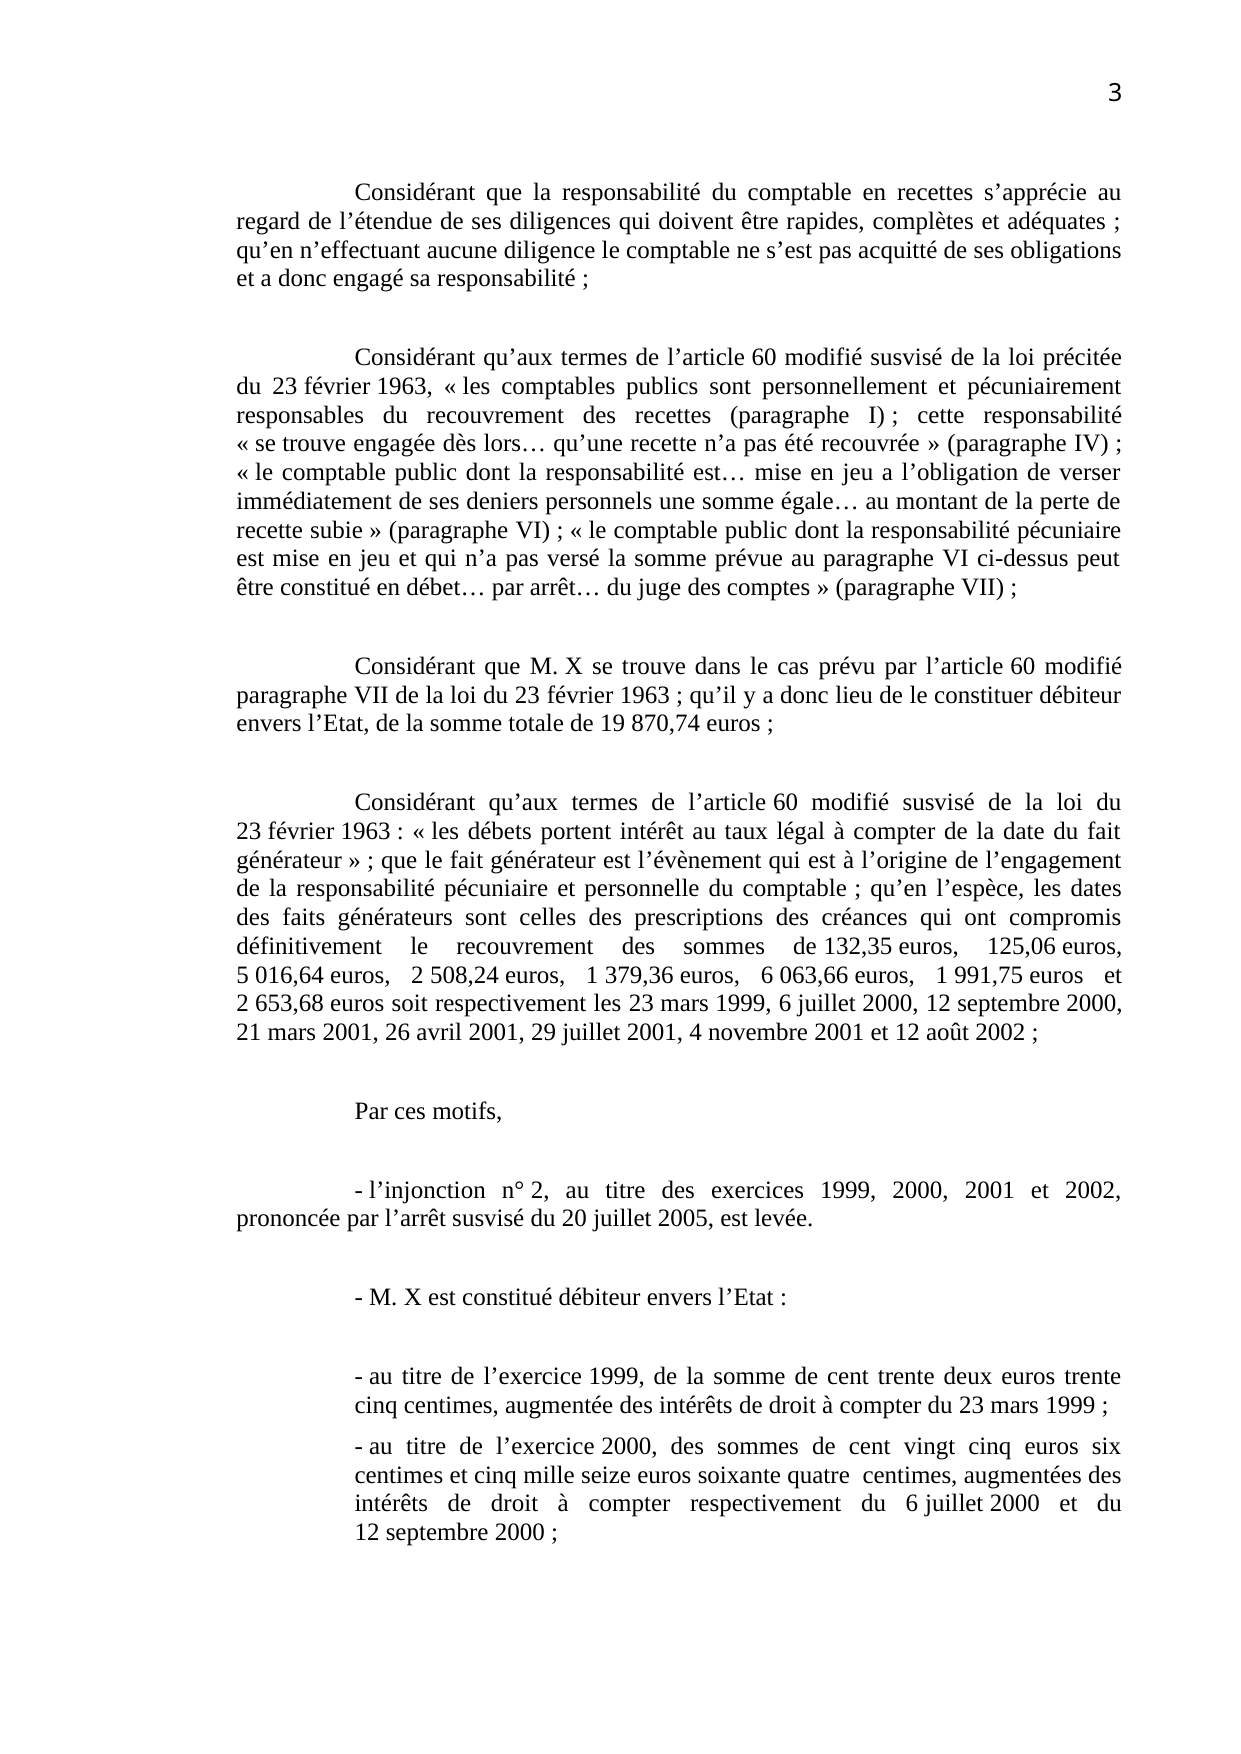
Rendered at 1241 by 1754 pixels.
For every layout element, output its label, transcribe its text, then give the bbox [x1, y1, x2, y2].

text Considérant qu’aux termes de l’article 60 modifié susvisé de la loi du 23 février 1963 : « les débets portent intérêt au taux légal à compter de la date du fait générateur » ; que le fait générateur est l’évènement qui est à l’origine de l’engagement de la responsabilité pécuniaire et personnelle du comptable ; qu’en l’espèce, les dates des faits générateurs sont celles des prescriptions des créances qui ont compromis définitivement le recouvrement des sommes de 132,35 euros, 125,06 euros, 5 016,64 euros, 2 508,24 euros, 1 379,36 euros, 6 063,66 euros, 1 991,75 euros et 2 653,68 euros soit respectivement les 23 mars 1999, 6 juillet 2000, 12 septembre 2000, 21 mars 2001, 26 avril 2001, 29 juillet 2001, 4 novembre 2001 et 12 août 2002 ; [236, 787, 1122, 1046]
text - l’injonction n° 2, au titre des exercices 1999, 2000, 2001 et 2002, prononcée par l’arrêt susvisé du 20 juillet 2005, est levée. [236, 1175, 1122, 1232]
text - au titre de l’exercice 2000, des sommes de cent vingt cinq euros six centimes et cinq mille seize euros soixante quatre centimes, augmentées des intérêts de droit à compter respectivement du 6 juillet 2000 et du 12 septembre 2000 ; [354, 1431, 1122, 1546]
text - M. X est constitué débiteur envers l’Etat : [236, 1282, 1122, 1311]
text Considérant que la responsabilité du comptable en recettes s’apprécie au regard de l’étendue de ses diligences qui doivent être rapides, complètes et adéquates ; qu’en n’effectuant aucune diligence le comptable ne s’est pas acquitté de ses obligations et a donc engagé sa responsabilité ; [236, 177, 1122, 292]
text Considérant que M. X se trouve dans le cas prévu par l’article 60 modifié paragraphe VII de la loi du 23 février 1963 ; qu’il y a donc lieu de le constituer débiteur envers l’Etat, de la somme totale de 19 870,74 euros ; [236, 651, 1122, 737]
text Par ces motifs, [236, 1096, 1122, 1125]
text - au titre de l’exercice 1999, de la somme de cent trente deux euros trente cinq centimes, augmentée des intérêts de droit à compter du 23 mars 1999 ; [354, 1361, 1122, 1418]
text Considérant qu’aux termes de l’article 60 modifié susvisé de la loi précitée du 23 février 1963, « les comptables publics sont personnellement et pécuniairement responsables du recouvrement des recettes (paragraphe I) ; cette responsabilité « se trouve engagée dès lors… qu’une recette n’a pas été recouvrée » (paragraphe IV) ; « le comptable public dont la responsabilité est… mise en jeu a l’obligation de verser immédiatement de ses deniers personnels une somme égale… au montant de la perte de recette subie » (paragraphe VI) ; « le comptable public dont la responsabilité pécuniaire est mise en jeu et qui n’a pas versé la somme prévue au paragraphe VI ci-dessus peut être constitué en débet… par arrêt… du juge des comptes » (paragraphe VII) ; [236, 342, 1122, 601]
